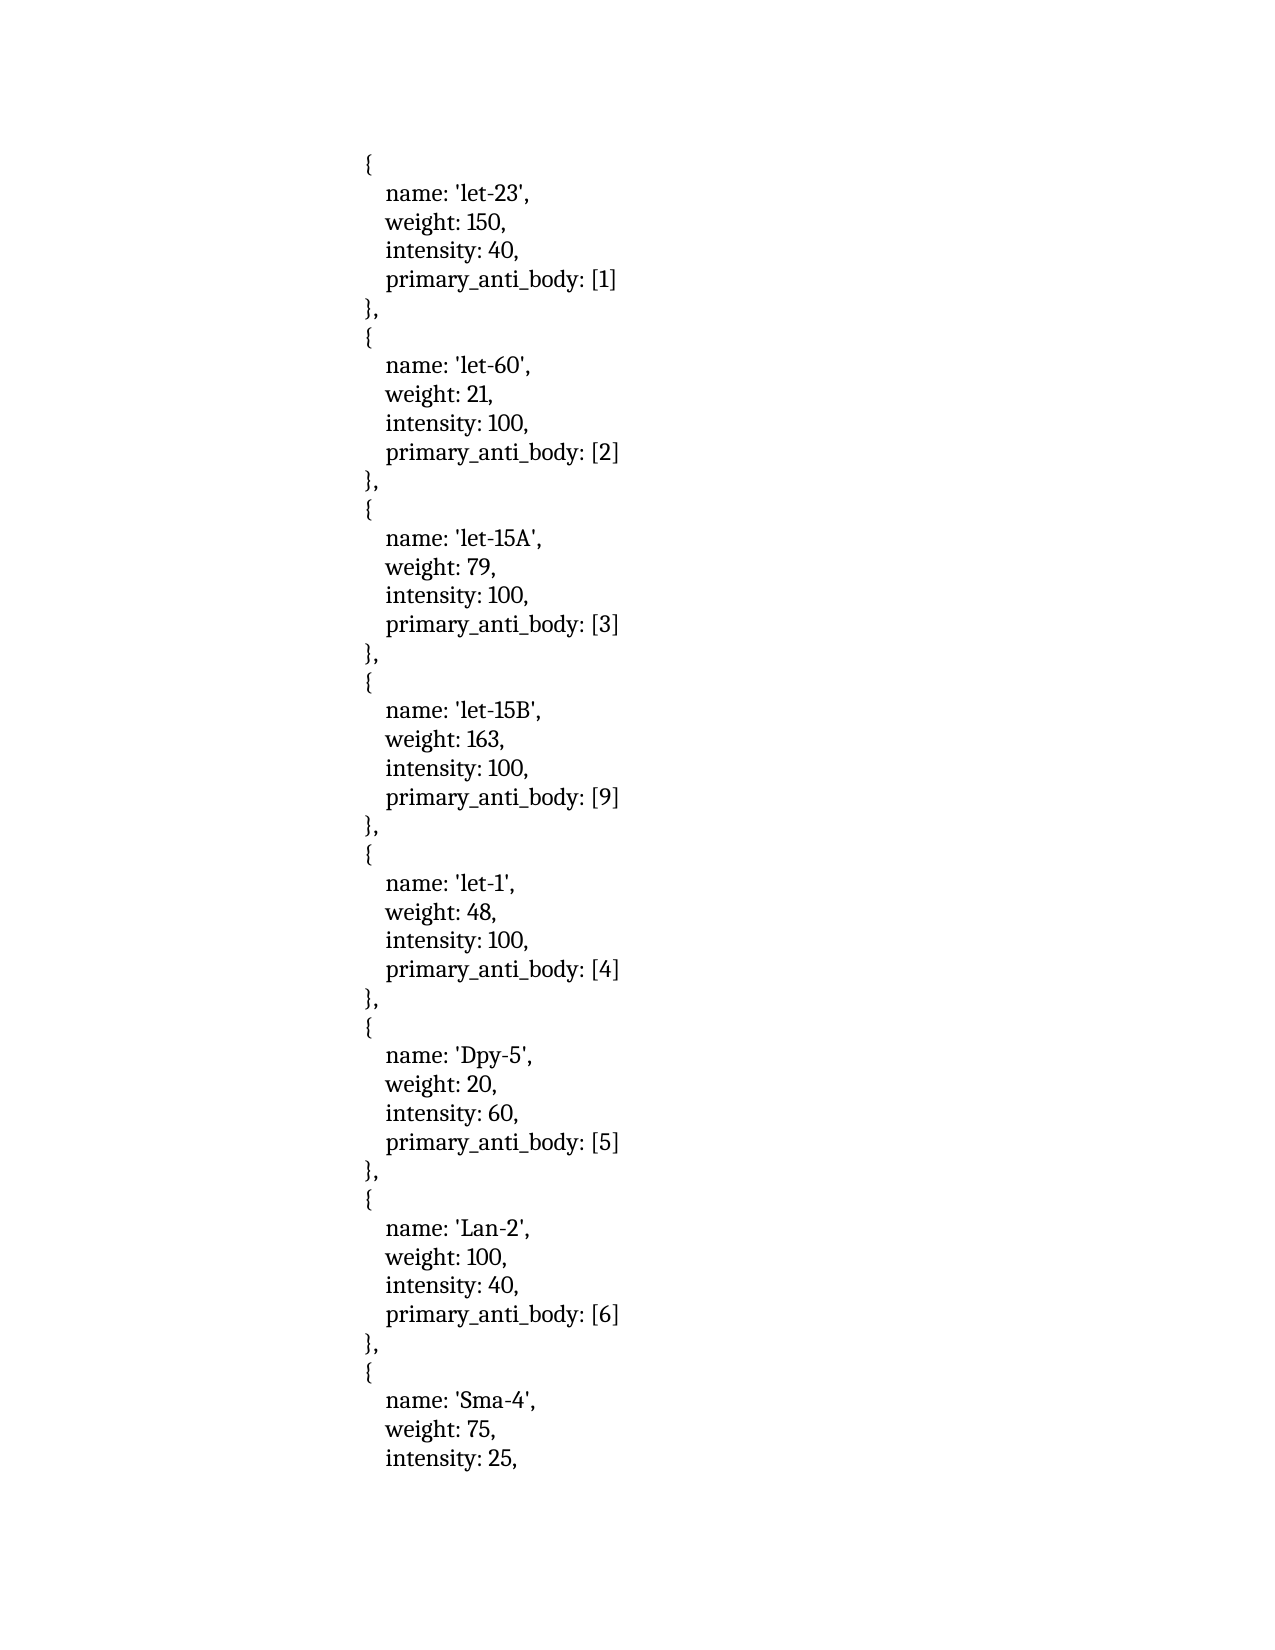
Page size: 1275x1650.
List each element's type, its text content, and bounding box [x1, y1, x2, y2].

text primary_anti_body: [5] [187, 1127, 1087, 1156]
text primary_anti_body: [1] [187, 265, 1087, 294]
text intensity: 40, [187, 236, 1087, 265]
text name: 'Sma-4', [187, 1386, 1087, 1415]
text name: 'Dpy-5', [187, 1041, 1087, 1070]
text primary_anti_body: [6] [187, 1300, 1087, 1329]
text name: 'Lan-2', [187, 1214, 1087, 1242]
text intensity: 60, [187, 1099, 1087, 1127]
text }, [187, 1329, 1087, 1357]
text weight: 150, [187, 207, 1087, 236]
text weight: 79, [187, 552, 1087, 581]
text name: 'let-15B', [187, 696, 1087, 725]
text }, [187, 466, 1087, 495]
text weight: 21, [187, 380, 1087, 409]
text { [187, 1185, 1087, 1214]
text primary_anti_body: [9] [187, 782, 1087, 811]
text }, [187, 294, 1087, 322]
text { [187, 840, 1087, 869]
text { [187, 1357, 1087, 1386]
text name: 'let-1', [187, 869, 1087, 897]
text { [187, 150, 1087, 179]
text intensity: 25, [187, 1444, 1087, 1472]
text }, [187, 984, 1087, 1012]
text { [187, 667, 1087, 696]
text primary_anti_body: [3] [187, 610, 1087, 639]
text intensity: 100, [187, 754, 1087, 782]
text weight: 20, [187, 1070, 1087, 1099]
text weight: 163, [187, 725, 1087, 754]
text weight: 48, [187, 897, 1087, 926]
text name: 'let-60', [187, 351, 1087, 380]
text weight: 100, [187, 1242, 1087, 1271]
text { [187, 1012, 1087, 1041]
text { [187, 322, 1087, 351]
text { [187, 495, 1087, 524]
text }, [187, 1156, 1087, 1185]
text intensity: 100, [187, 409, 1087, 437]
text intensity: 100, [187, 581, 1087, 610]
text name: 'let-23', [187, 179, 1087, 207]
text name: 'let-15A', [187, 524, 1087, 552]
text primary_anti_body: [2] [187, 437, 1087, 466]
text primary_anti_body: [4] [187, 955, 1087, 984]
text }, [187, 811, 1087, 840]
text intensity: 40, [187, 1271, 1087, 1300]
text weight: 75, [187, 1415, 1087, 1444]
text }, [187, 639, 1087, 667]
text intensity: 100, [187, 926, 1087, 955]
